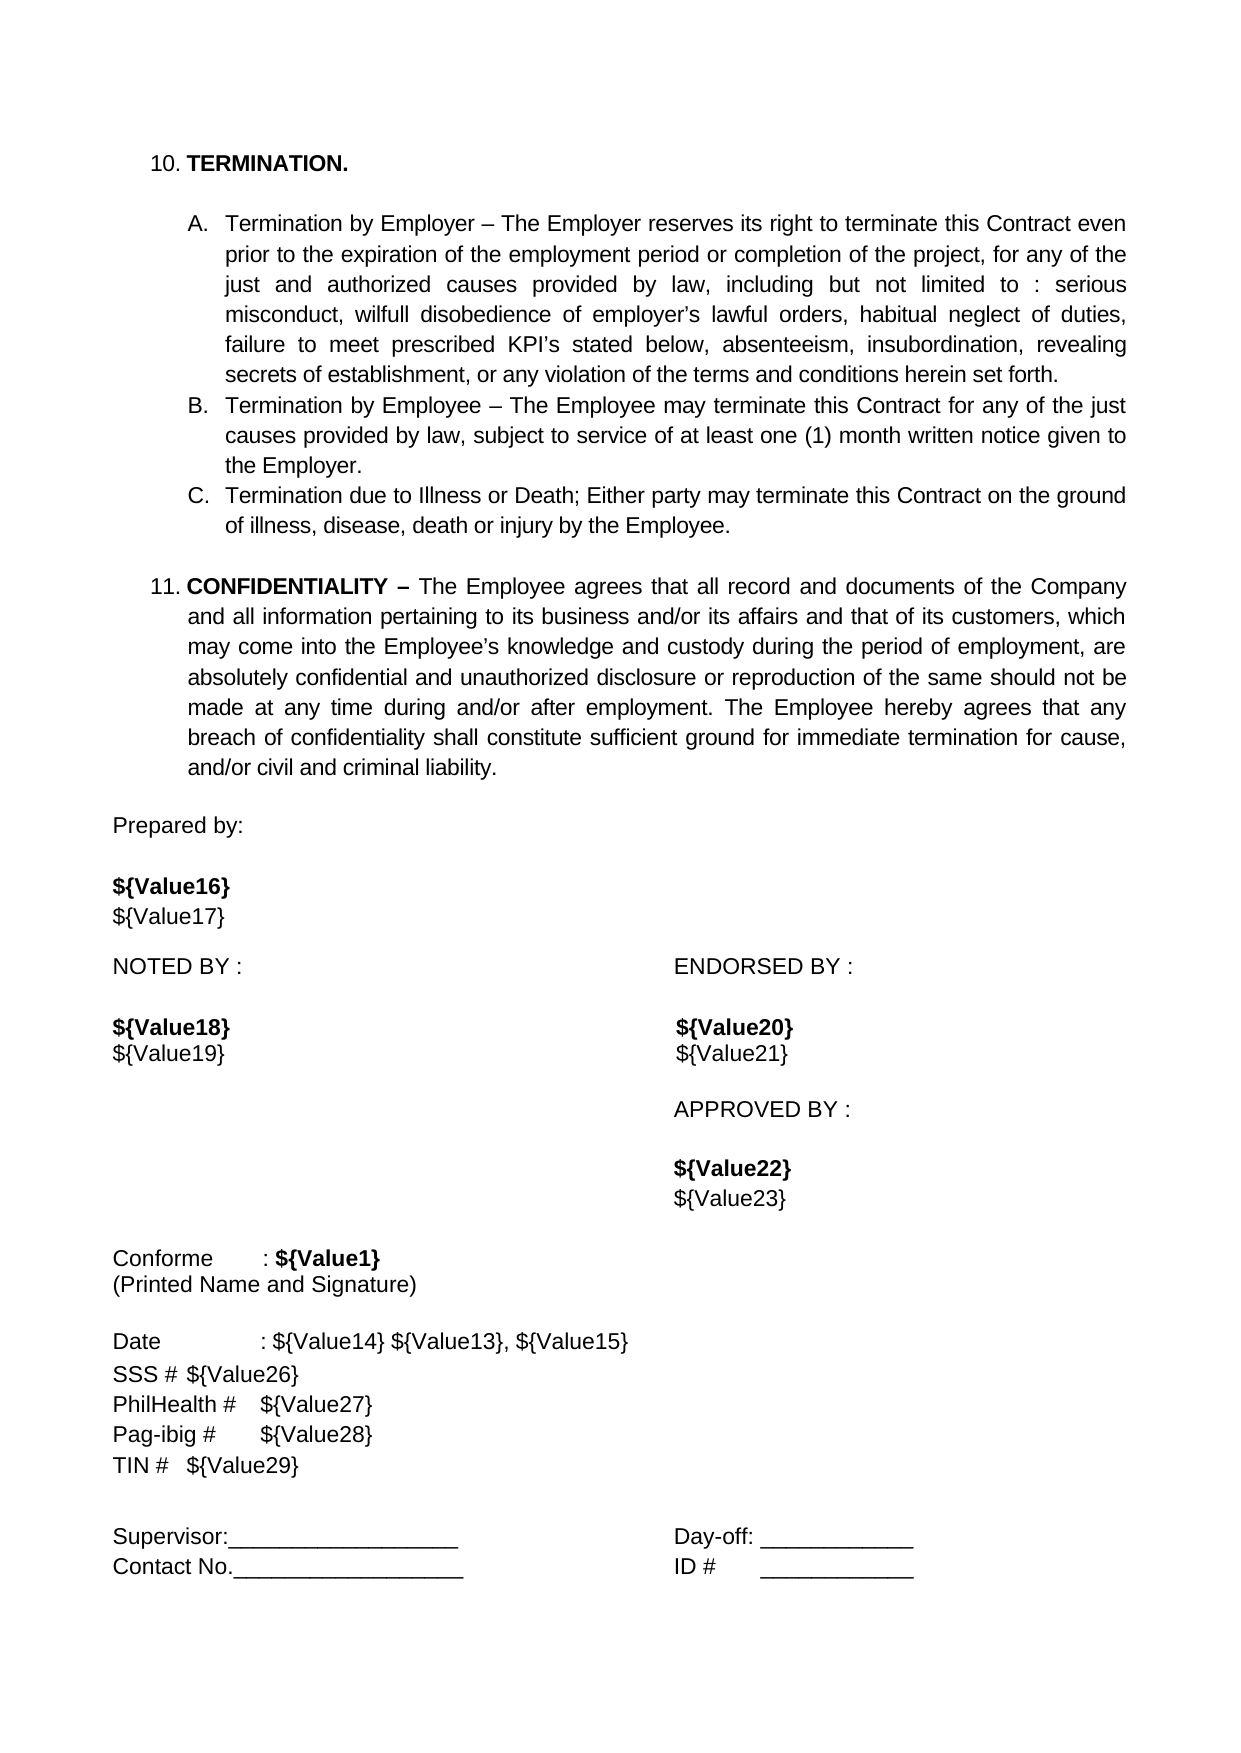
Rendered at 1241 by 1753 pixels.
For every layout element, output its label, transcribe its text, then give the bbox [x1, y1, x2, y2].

text Date : ${Value14} ${Value13}, ${Value15} [112, 1328, 1128, 1354]
text ${Value23} [112, 1185, 1128, 1211]
list Termination due to Illness or Death; Either party may terminate this Contract on the ground of illness, disease, death or injury by the Employee. [187, 482, 1128, 539]
text Prepared by: [112, 812, 1128, 838]
text ${Value22} [112, 1154, 1128, 1181]
text ${Value17} [112, 903, 1128, 929]
text (Printed Name and Signature) [112, 1271, 1128, 1298]
text PhilHealth # ${Value27} [112, 1391, 1128, 1417]
text NOTED BY : ENDORSED BY : [112, 953, 1128, 979]
list Termination by Employer – The Employer reserves its right to terminate this Contract even prior to the expiration of the employment period or completion of the project, for any of the just and authorized causes provided by law, including but not limited to : serious misconduct, wilfull disobedience of employer’s lawful orders, habitual neglect of duties, failure to meet prescribed KPI’s stated below, absenteeism, insubordination, revealing secrets of establishment, or any violation of the terms and conditions herein set forth. [187, 210, 1128, 388]
text Contact No.__________________ ID # ____________ [112, 1553, 1128, 1579]
list Termination by Employee – The Employee may terminate this Contract for any of the just causes provided by law, subject to service of at least one (1) month written notice given to the Employer. [187, 392, 1128, 478]
list TERMINATION. [150, 150, 1128, 176]
text TIN # ${Value29} [112, 1452, 1128, 1478]
text APPROVED BY : [112, 1096, 1128, 1123]
text SSS # ${Value26} [112, 1361, 1128, 1387]
text ${Value18} ${Value20} [112, 1013, 1128, 1040]
text ${Value19} ${Value21} [112, 1040, 1128, 1066]
text Pag-ibig # ${Value28} [112, 1421, 1128, 1448]
text ${Value16} [112, 873, 1128, 899]
text Conforme : ${Value1} [112, 1245, 1128, 1271]
list CONFIDENTIALITY – The Employee agrees that all record and documents of the Company and all information pertaining to its business and/or its affairs and that of its customers, which may come into the Employee’s knowledge and custody during the period of employment, are absolutely confidential and unauthorized disclosure or reproduction of the same should not be made at any time during and/or after employment. The Employee hereby agrees that any breach of confidentiality shall constitute sufficient ground for immediate termination for cause, and/or civil and criminal liability. [150, 573, 1128, 781]
text Supervisor:__________________ Day-off: ____________ [112, 1523, 1128, 1549]
